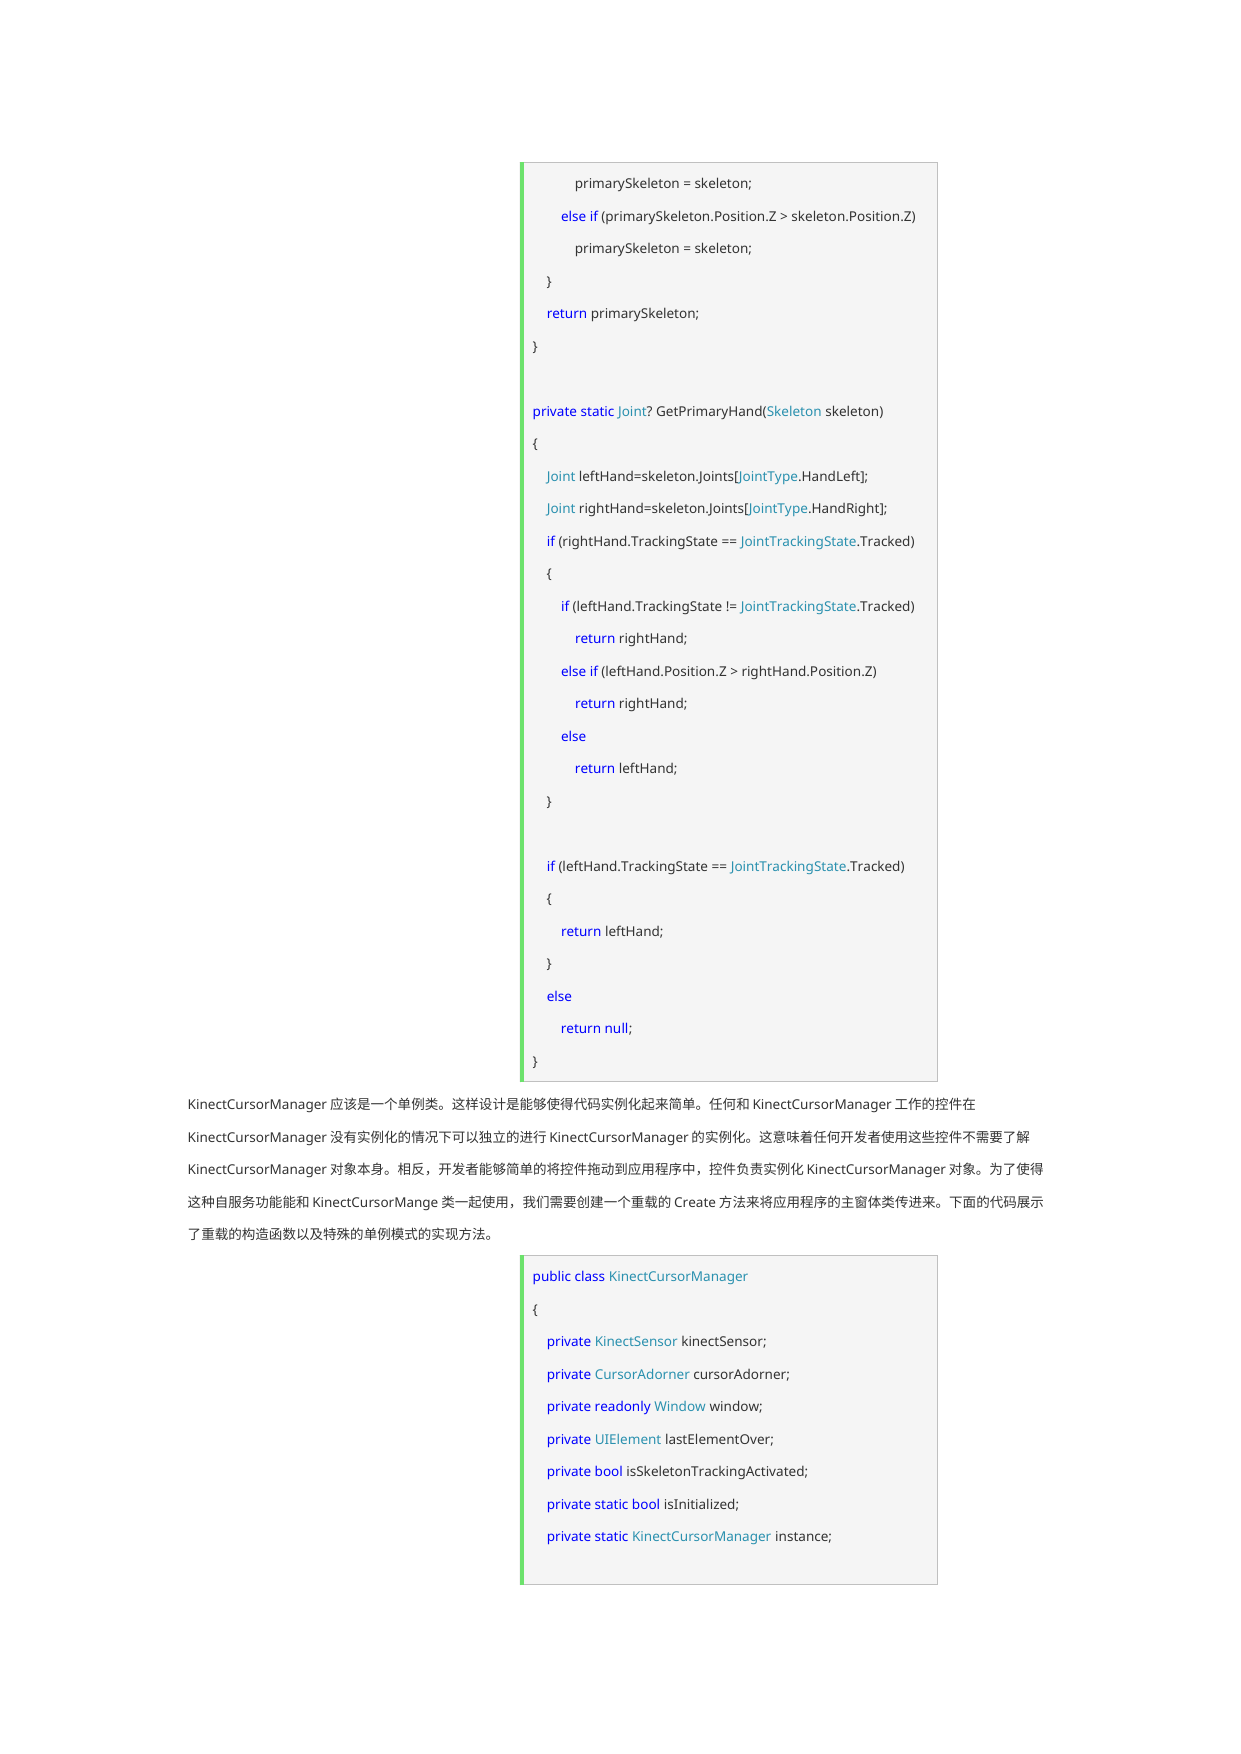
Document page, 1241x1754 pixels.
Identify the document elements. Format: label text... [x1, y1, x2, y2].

text KinectCursorManager应该是一个单例类。这样设计是能够使得代码实例化起来简单。任何和KinectCursorManager工作的控件在KinectCursorManager没有实例化的情况下可以独立的进行KinectCursorManager的实例化。这意味着任何开发者使用这些控件不需要了解KinectCursorManager对象本身。相反，开发者能够简单的将控件拖动到应用程序中，控件负责实例化KinectCursorManager对象。为了使得这种自服务功能能和KinectCursorMange类一起使用，我们需要创建一个重载的Create方法来将应用程序的主窗体类传进来。下面的代码展示了重载的构造函数以及特殊的单例模式的实现方法。 [187, 1087, 1053, 1250]
text else if (primarySkeleton.Position.Z > skeleton.Position.Z) [524, 194, 937, 227]
text public class KinectCursorManager [524, 1256, 937, 1287]
text { [524, 1287, 937, 1320]
text private bool isSkeletonTrackingActivated; [524, 1450, 937, 1482]
text else [524, 974, 937, 1007]
text private static Joint? GetPrimaryHand(Skeleton skeleton) [524, 389, 937, 422]
text Joint leftHand=skeleton.Joints[JointType.HandLeft]; [524, 454, 937, 487]
text if (leftHand.TrackingState != JointTrackingState.Tracked) [524, 584, 937, 617]
text primarySkeleton = skeleton; [524, 163, 937, 194]
text return rightHand; [524, 617, 937, 649]
text private readonly Window window; [524, 1385, 937, 1417]
text } [524, 942, 937, 974]
text private CursorAdorner cursorAdorner; [524, 1352, 937, 1385]
text } [524, 1039, 937, 1081]
text private static KinectCursorManager instance; [524, 1515, 937, 1547]
text private static bool isInitialized; [524, 1482, 937, 1515]
text return leftHand; [524, 909, 937, 942]
text else if (leftHand.Position.Z > rightHand.Position.Z) [524, 649, 937, 682]
text primarySkeleton = skeleton; [524, 227, 937, 259]
text } [524, 259, 937, 292]
text } [524, 779, 937, 812]
text return primarySkeleton; [524, 292, 937, 324]
text else [524, 714, 937, 747]
text private KinectSensor kinectSensor; [524, 1320, 937, 1352]
text if (rightHand.TrackingState == JointTrackingState.Tracked) [524, 519, 937, 552]
text return leftHand; [524, 747, 937, 779]
text return null; [524, 1007, 937, 1039]
text { [524, 552, 937, 584]
text { [524, 877, 937, 909]
text if (leftHand.TrackingState == JointTrackingState.Tracked) [524, 844, 937, 877]
text return rightHand; [524, 682, 937, 714]
text Joint rightHand=skeleton.Joints[JointType.HandRight]; [524, 487, 937, 519]
text { [524, 422, 937, 454]
text private UIElement lastElementOver; [524, 1417, 937, 1450]
text } [524, 324, 937, 357]
